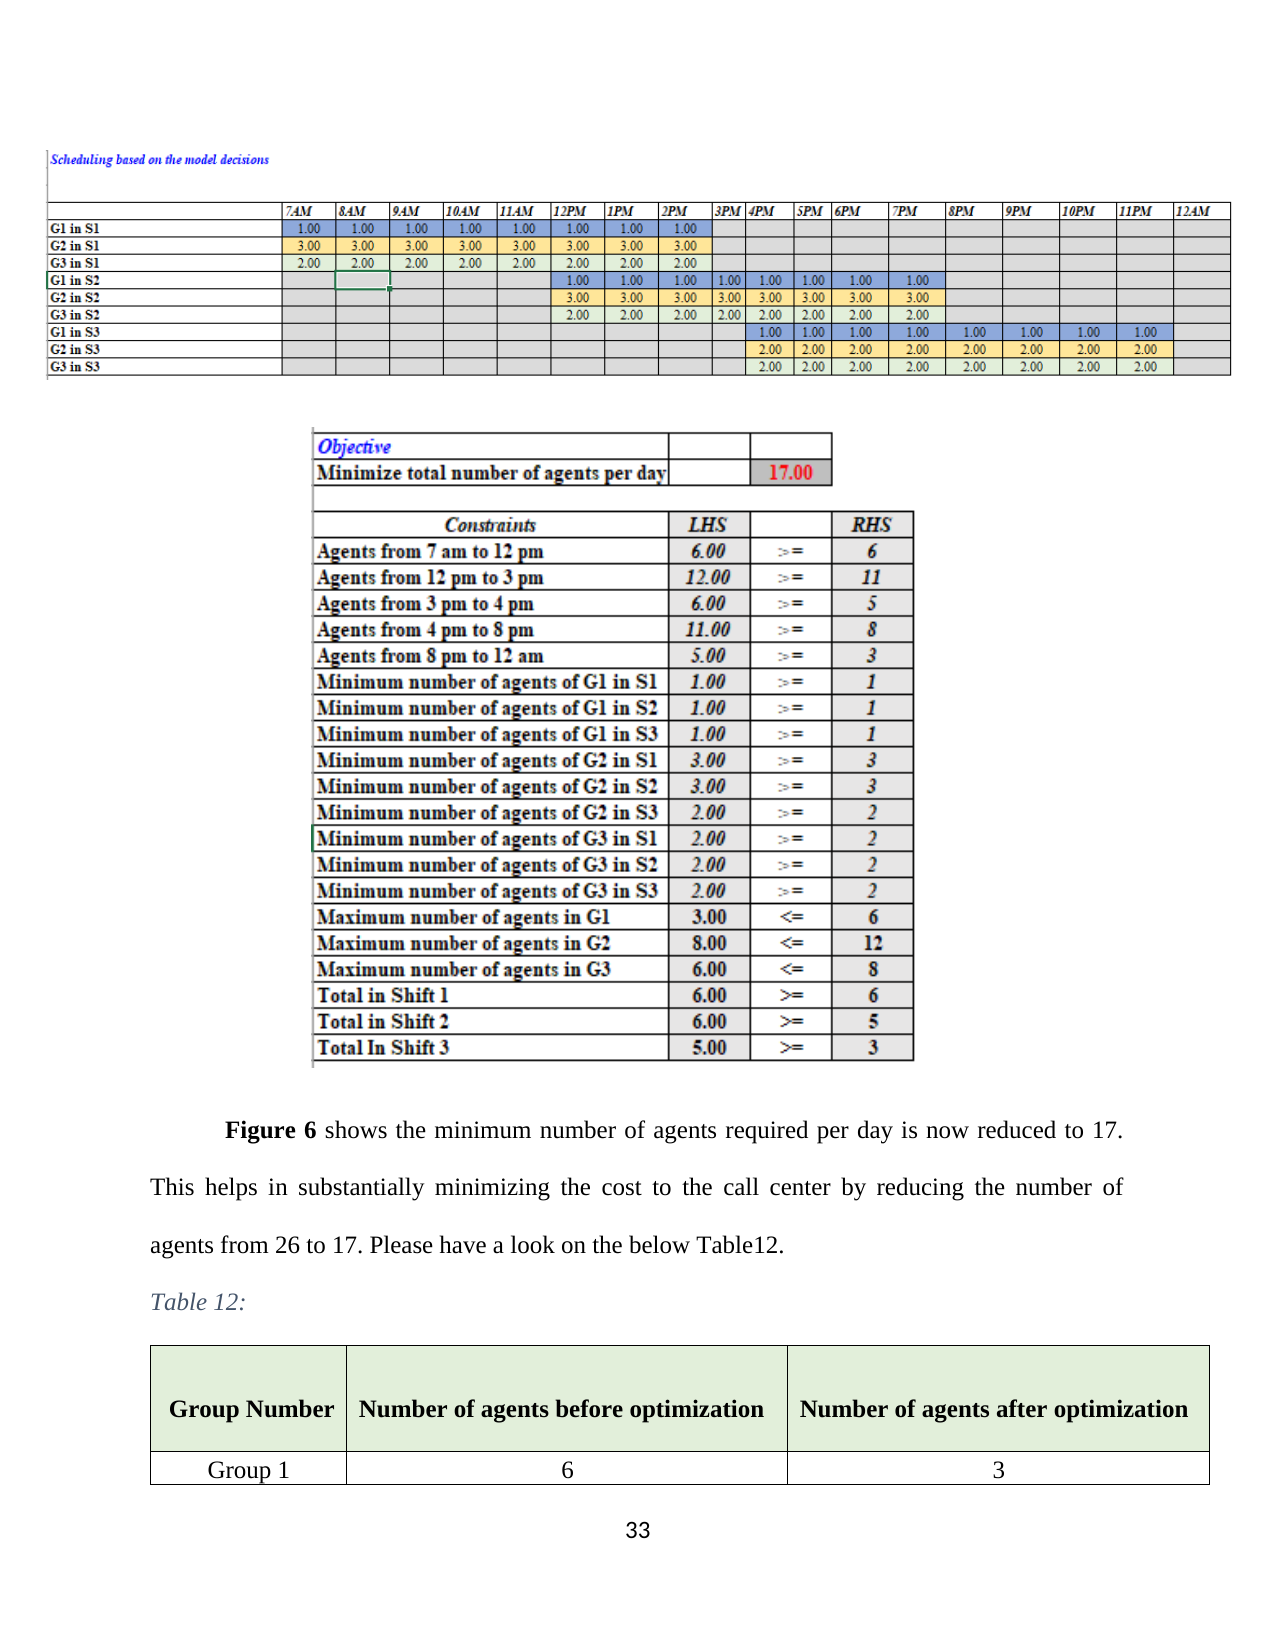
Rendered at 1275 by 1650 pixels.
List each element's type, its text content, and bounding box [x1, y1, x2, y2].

text Table 12: [150, 1287, 1125, 1316]
table_cell Group 1 [151, 1452, 346, 1484]
picture [311, 427, 939, 1068]
table_cell 6 [347, 1452, 787, 1484]
picture [45, 150, 1243, 380]
table_cell 3 [788, 1452, 1209, 1484]
table_header Group Number [151, 1346, 346, 1451]
text Figure 6 shows the minimum number of agents required per day is now reduced to 17. This helps in substantially minimizing the cost to the call center by reducing the number of agents from 26 to 17. Please have a look on the below Table12. [150, 1115, 1125, 1258]
table_header Number of agents before optimization [347, 1346, 787, 1451]
table_header Number of agents after optimization [788, 1346, 1209, 1451]
